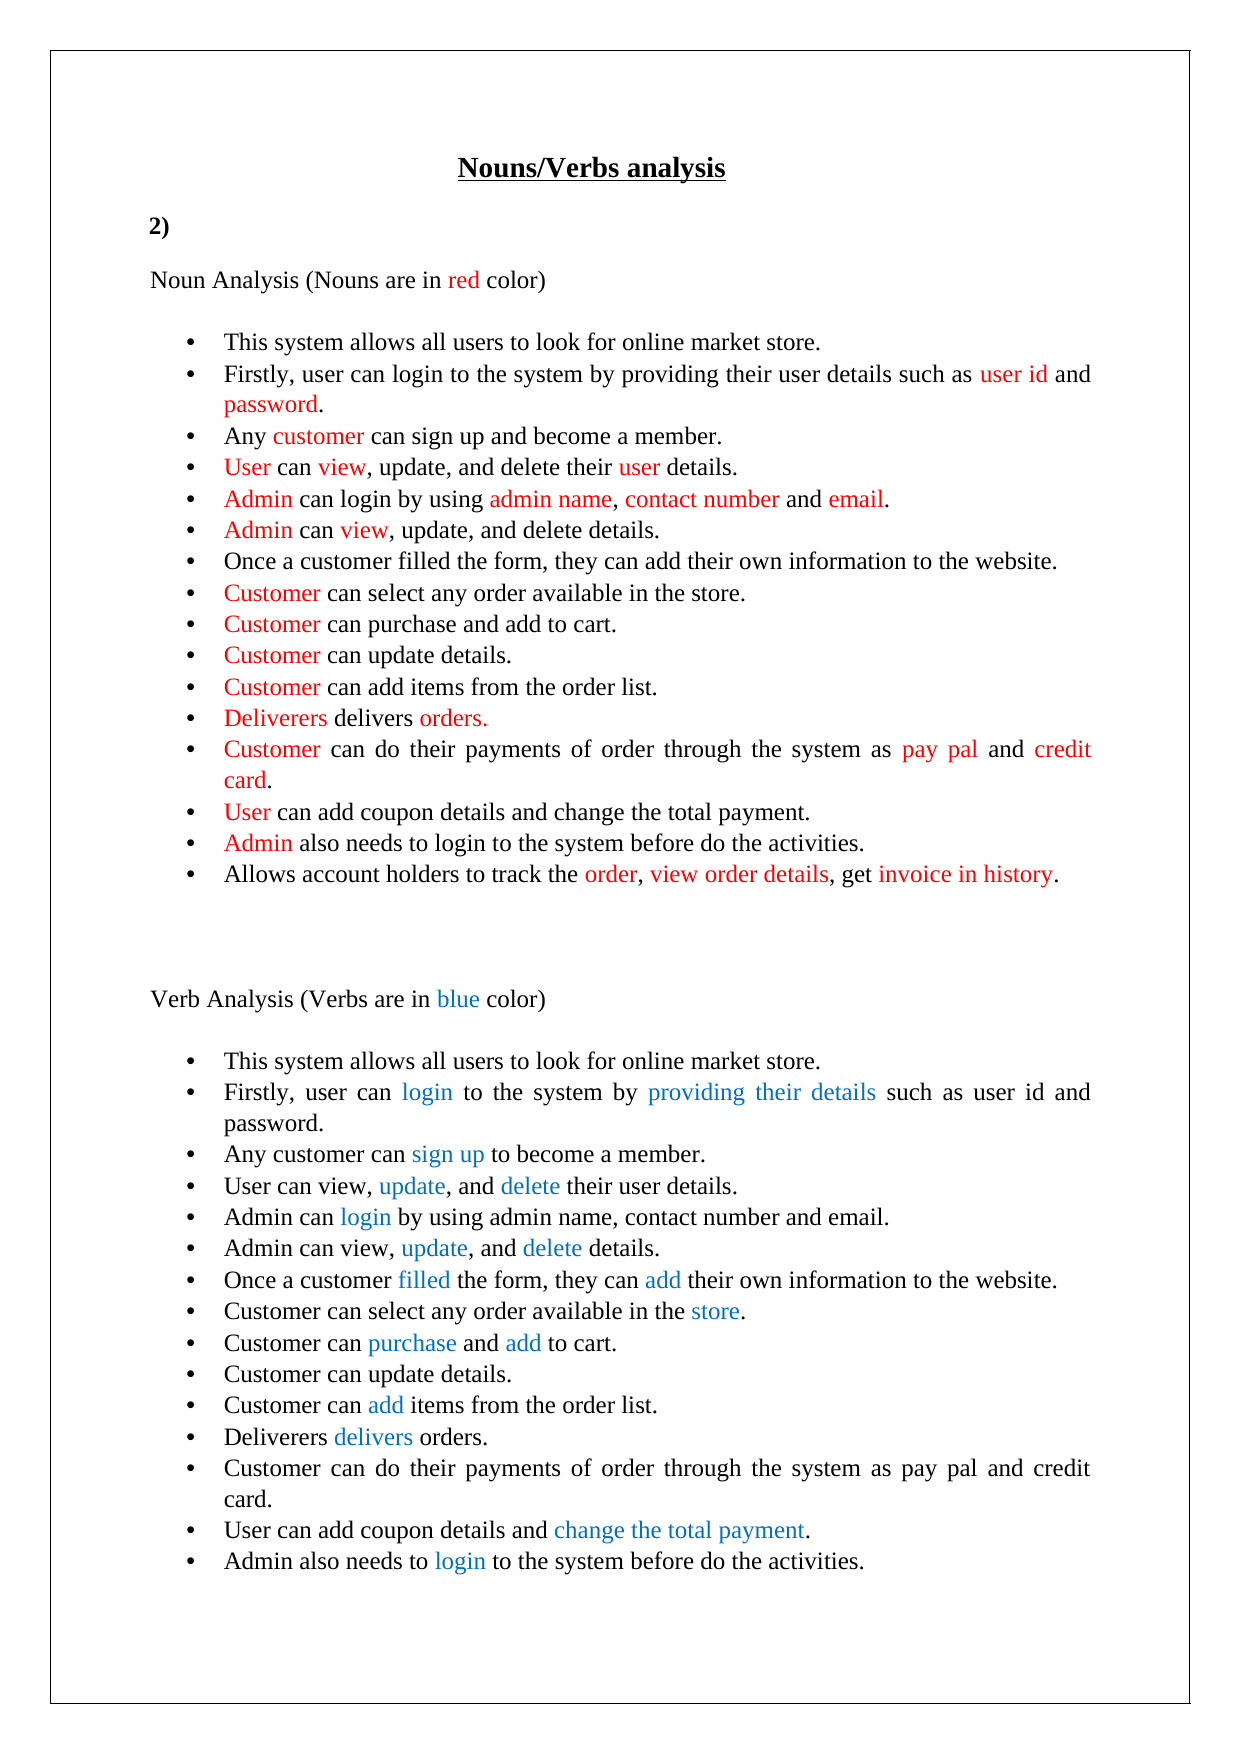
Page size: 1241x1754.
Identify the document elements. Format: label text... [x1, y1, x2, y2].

list Deliverers delivers orders. [186, 1422, 1091, 1450]
list Once a customer filled the form, they can add their own information to the website. [186, 1265, 1091, 1294]
text Verb Analysis (Verbs are in blue color) [150, 984, 1091, 1013]
list User can add coupon details and change the total payment. [186, 1515, 1091, 1544]
list Admin can view, update, and delete details. [186, 515, 1091, 544]
text Noun Analysis (Nouns are in red color) [150, 265, 1091, 294]
list This system allows all users to look for online market store. [186, 1046, 1091, 1075]
list Admin also needs to login to the system before do the activities. [186, 1546, 1091, 1575]
list Any customer can sign up and become a member. [186, 421, 1091, 450]
list Customer can add items from the order list. [186, 672, 1091, 701]
list Admin can login by using admin name, contact number and email. [186, 1202, 1091, 1231]
list Customer can purchase and add to cart. [186, 609, 1091, 638]
list Firstly, user can login to the system by providing their details such as user id and password. [186, 1077, 1091, 1137]
list Customer can do their payments of order through the system as pay pal and credit card. [186, 734, 1091, 794]
text Nouns/Verbs analysis [450, 151, 1091, 184]
list User can add coupon details and change the total payment. [186, 796, 1091, 825]
list Customer can add items from the order list. [186, 1390, 1091, 1419]
list Deliverers delivers orders. [186, 703, 1091, 732]
list Admin also needs to login to the system before do the activities. [186, 828, 1091, 857]
list Customer can do their payments of order through the system as pay pal and credit card. [186, 1453, 1091, 1512]
list Customer can update details. [186, 1359, 1091, 1388]
list User can view, update, and delete their user details. [186, 1171, 1091, 1199]
list User can view, update, and delete their user details. [186, 452, 1091, 481]
list Admin can view, update, and delete details. [186, 1233, 1091, 1262]
list Admin can login by using admin name, contact number and email. [186, 483, 1091, 512]
list Customer can select any order available in the store. [186, 578, 1091, 606]
list Customer can update details. [186, 640, 1091, 669]
list Once a customer filled the form, they can add their own information to the website. [186, 546, 1091, 575]
list Any customer can sign up to become a member. [186, 1139, 1091, 1168]
list Allows account holders to track the order, view order details, get invoice in history. [186, 859, 1091, 888]
subtitle 2) [148, 211, 1091, 240]
list This system allows all users to look for online market store. [186, 327, 1091, 356]
list Firstly, user can login to the system by providing their user details such as user id and password. [186, 359, 1091, 418]
list Customer can purchase and add to cart. [186, 1327, 1091, 1356]
list Customer can select any order available in the store. [186, 1296, 1091, 1325]
